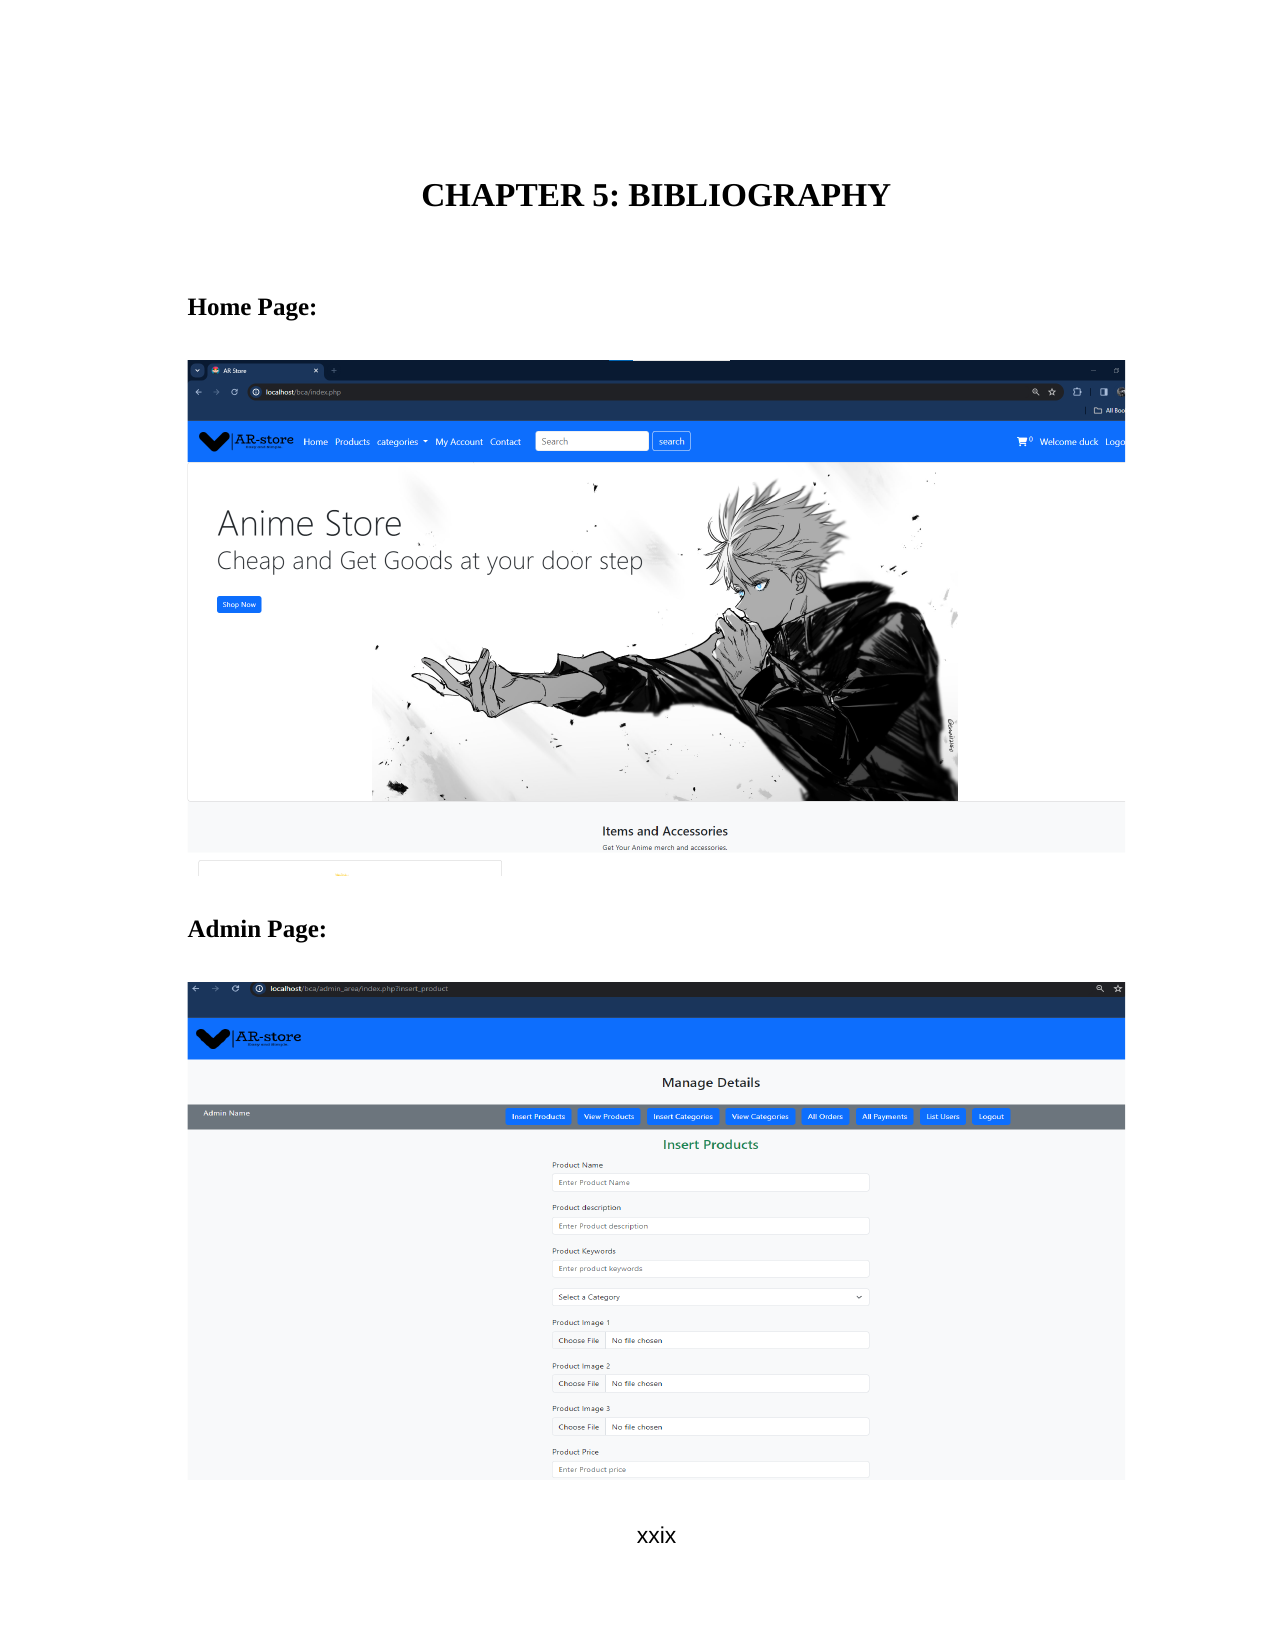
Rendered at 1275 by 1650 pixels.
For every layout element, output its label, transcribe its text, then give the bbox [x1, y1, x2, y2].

subtitle CHAPTER 5: BIBLIOGRAPHY [187, 175, 1125, 213]
text Home Page: [187, 292, 1125, 321]
picture [187, 982, 1125, 1480]
picture [187, 360, 1125, 876]
text Admin Page: [187, 914, 1125, 943]
